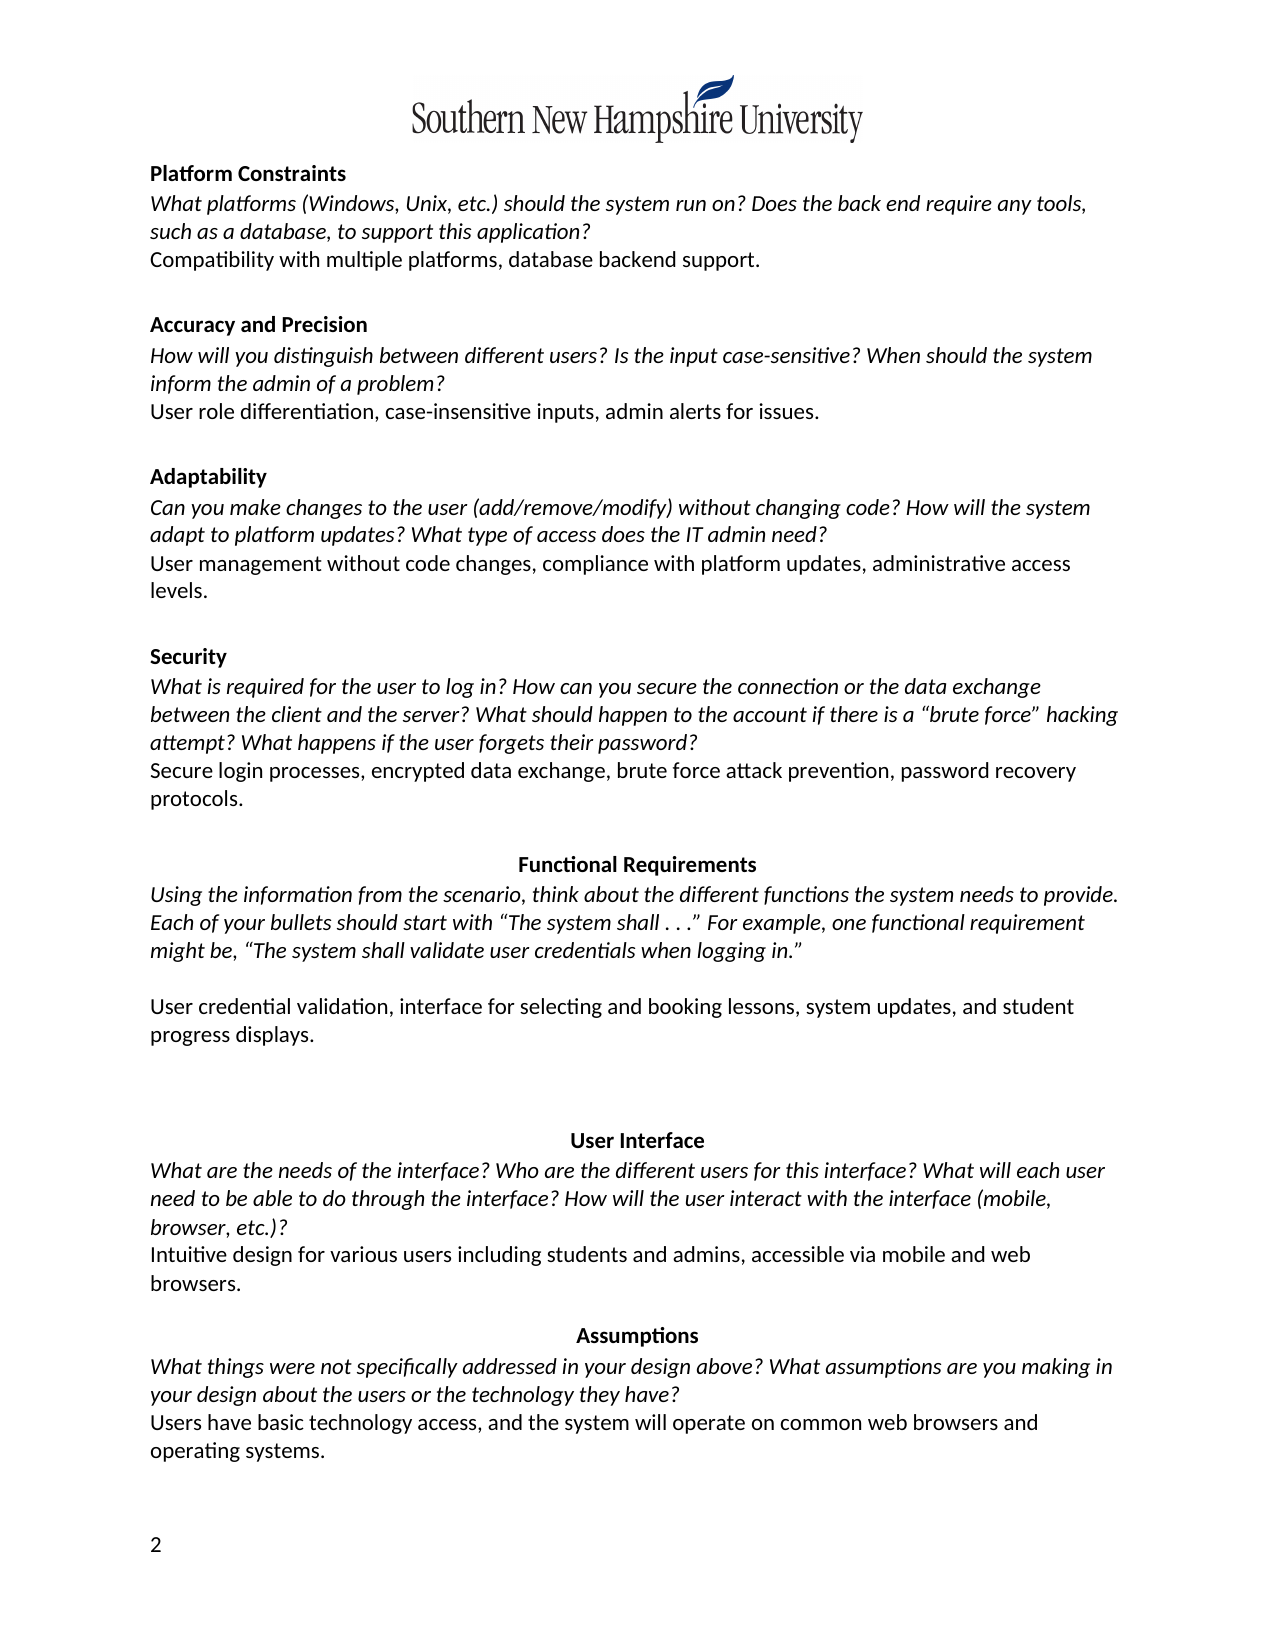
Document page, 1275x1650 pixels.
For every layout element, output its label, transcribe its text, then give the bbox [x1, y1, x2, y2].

text What things were not specifically addressed in your design above? What assumptions are you making in your design about the users or the technology they have? [150, 1352, 1125, 1408]
picture [412, 75, 863, 143]
text Using the information from the scenario, think about the different functions the system needs to provide. Each of your bullets should start with “The system shall . . .” For example, one functional requirement might be, “The system shall validate user credentials when logging in.” [150, 880, 1125, 964]
text What platforms (Windows, Unix, etc.) should the system run on? Does the back end require any tools, such as a database, to support this application? [150, 189, 1125, 245]
text User role differentiation, case-insensitive inputs, admin alerts for issues. [150, 397, 1125, 425]
subtitle Functional Requirements [150, 850, 1125, 878]
text Secure login processes, encrypted data exchange, brute force attack prevention, password recovery protocols. [150, 756, 1125, 812]
text Intuitive design for various users including students and admins, accessible via mobile and web browsers. [150, 1241, 1125, 1297]
text What are the needs of the interface? Who are the different users for this interface? What will each user need to be able to do through the interface? How will the user interact with the interface (mobile, browser, etc.)? [150, 1157, 1125, 1241]
subtitle Adaptability [150, 462, 1125, 490]
text User credential validation, interface for selecting and booking lessons, system updates, and student progress displays. [150, 992, 1125, 1048]
text Can you make changes to the user (add/remove/modify) without changing code? How will the system adapt to platform updates? What type of access does the IT admin need? [150, 493, 1125, 549]
text Compatibility with multiple platforms, database backend support. [150, 245, 1125, 273]
subtitle Accuracy and Precision [150, 311, 1125, 339]
text How will you distinguish between different users? Is the input case-sensitive? When should the system inform the admin of a problem? [150, 341, 1125, 397]
text What is required for the user to log in? How can you secure the connection or the data exchange between the client and the server? What should happen to the account if there is a “brute force” hacking attempt? What happens if the user forgets their password? [150, 672, 1125, 756]
subtitle Assumptions [150, 1322, 1125, 1350]
text User management without code changes, compliance with platform updates, administrative access levels. [150, 549, 1125, 605]
text Users have basic technology access, and the system will operate on common web browsers and operating systems. [150, 1408, 1125, 1464]
subtitle Platform Constraints [150, 159, 1125, 187]
subtitle User Interface [150, 1126, 1125, 1154]
subtitle Security [150, 642, 1125, 670]
